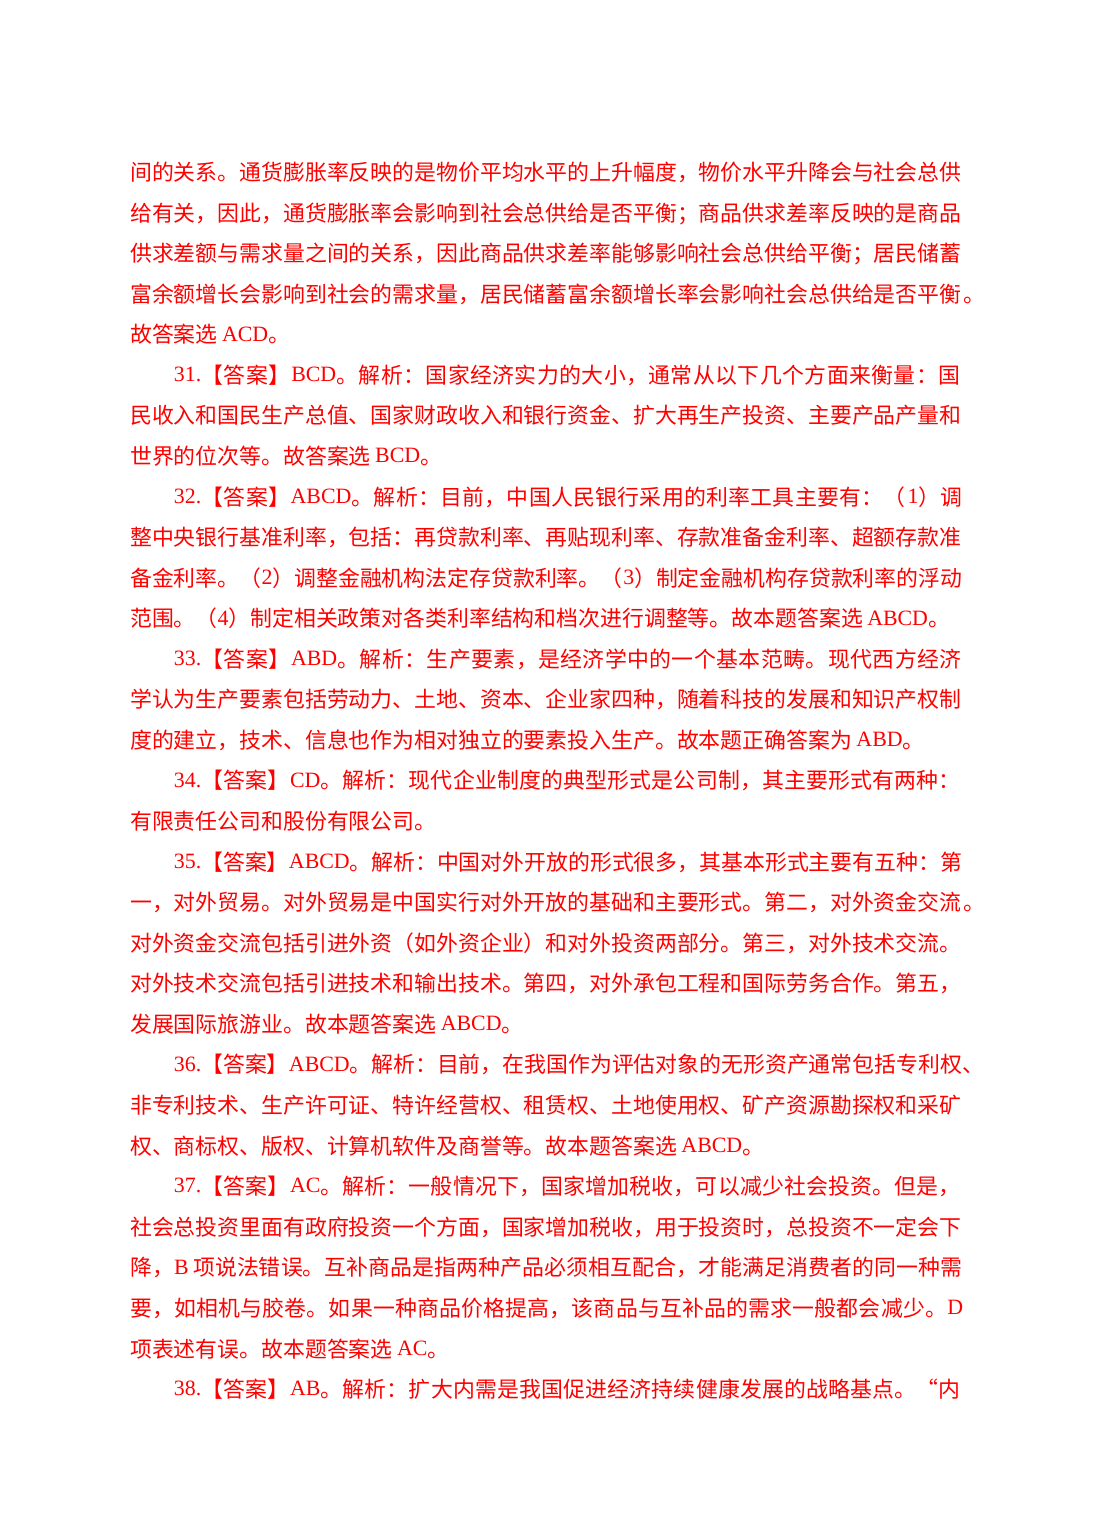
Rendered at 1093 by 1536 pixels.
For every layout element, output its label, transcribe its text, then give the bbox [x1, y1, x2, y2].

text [130, 154, 963, 349]
text 32.【答案】ABCD。解析：目前，中国人民银行采用的利率工具主要有：（1）调整中央银行基准利率，包括：再贷款利率、再贴现利率、存款准备金利率、超额存款准备金利率。（2）调整金融机构法定存贷款利率。（3）制定金融机构存贷款利率的浮动范围。（4）制定相关政策对各类利率结构和档次进行调整等。故本题答案选ABCD。 [130, 479, 963, 633]
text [130, 1372, 963, 1404]
text 36.【答案】ABCD。解析：目前，在我国作为评估对象的无形资产通常包括专利权、非专利技术、生产许可证、特许经营权、租赁权、土地使用权、矿产资源勘探权和采矿权、商标权、版权、计算机软件及商誉等。故本题答案选ABCD。 [130, 1047, 963, 1161]
text 35.【答案】ABCD。解析：中国对外开放的形式很多，其基本形式主要有五种：第一，对外贸易。对外贸易是中国实行对外开放的基础和主要形式。第二，对外资金交流。对外资金交流包括引进外资（如外资企业）和对外投资两部分。第三，对外技术交流。对外技术交流包括引进技术和输出技术。第四，对外承包工程和国际劳务合作。第五，发展国际旅游业。故本题答案选ABCD。 [130, 844, 963, 1039]
text 33.【答案】ABD。解析：生产要素，是经济学中的一个基本范畴。现代西方经济学认为生产要素包括劳动力、土地、资本、企业家四种，随着科技的发展和知识产权制度的建立，技术、信息也作为相对独立的要素投入生产。故本题正确答案为ABD。 [130, 641, 963, 755]
text 37.【答案】AC。解析：一般情况下，国家增加税收，可以减少社会投资。但是，社会总投资里面有政府投资一个方面，国家增加税收，用于投资时，总投资不一定会下降，B项说法错误。互补商品是指两种产品必须相互配合，才能满足消费者的同一种需要，如相机与胶卷。如果一种商品价格提高，该商品与互补品的需求一般都会减少。D项表述有误。故本题答案选AC。 [130, 1169, 963, 1364]
text 34.【答案】CD。解析：现代企业制度的典型形式是公司制，其主要形式有两种：有限责任公司和股份有限公司。 [130, 763, 963, 836]
text 31.【答案】BCD。解析：国家经济实力的大小，通常从以下几个方面来衡量：国民收入和国民生产总值、国家财政收入和银行资金、扩大再生产投资、主要产品产量和世界的位次等。故答案选BCD。 [130, 357, 963, 471]
